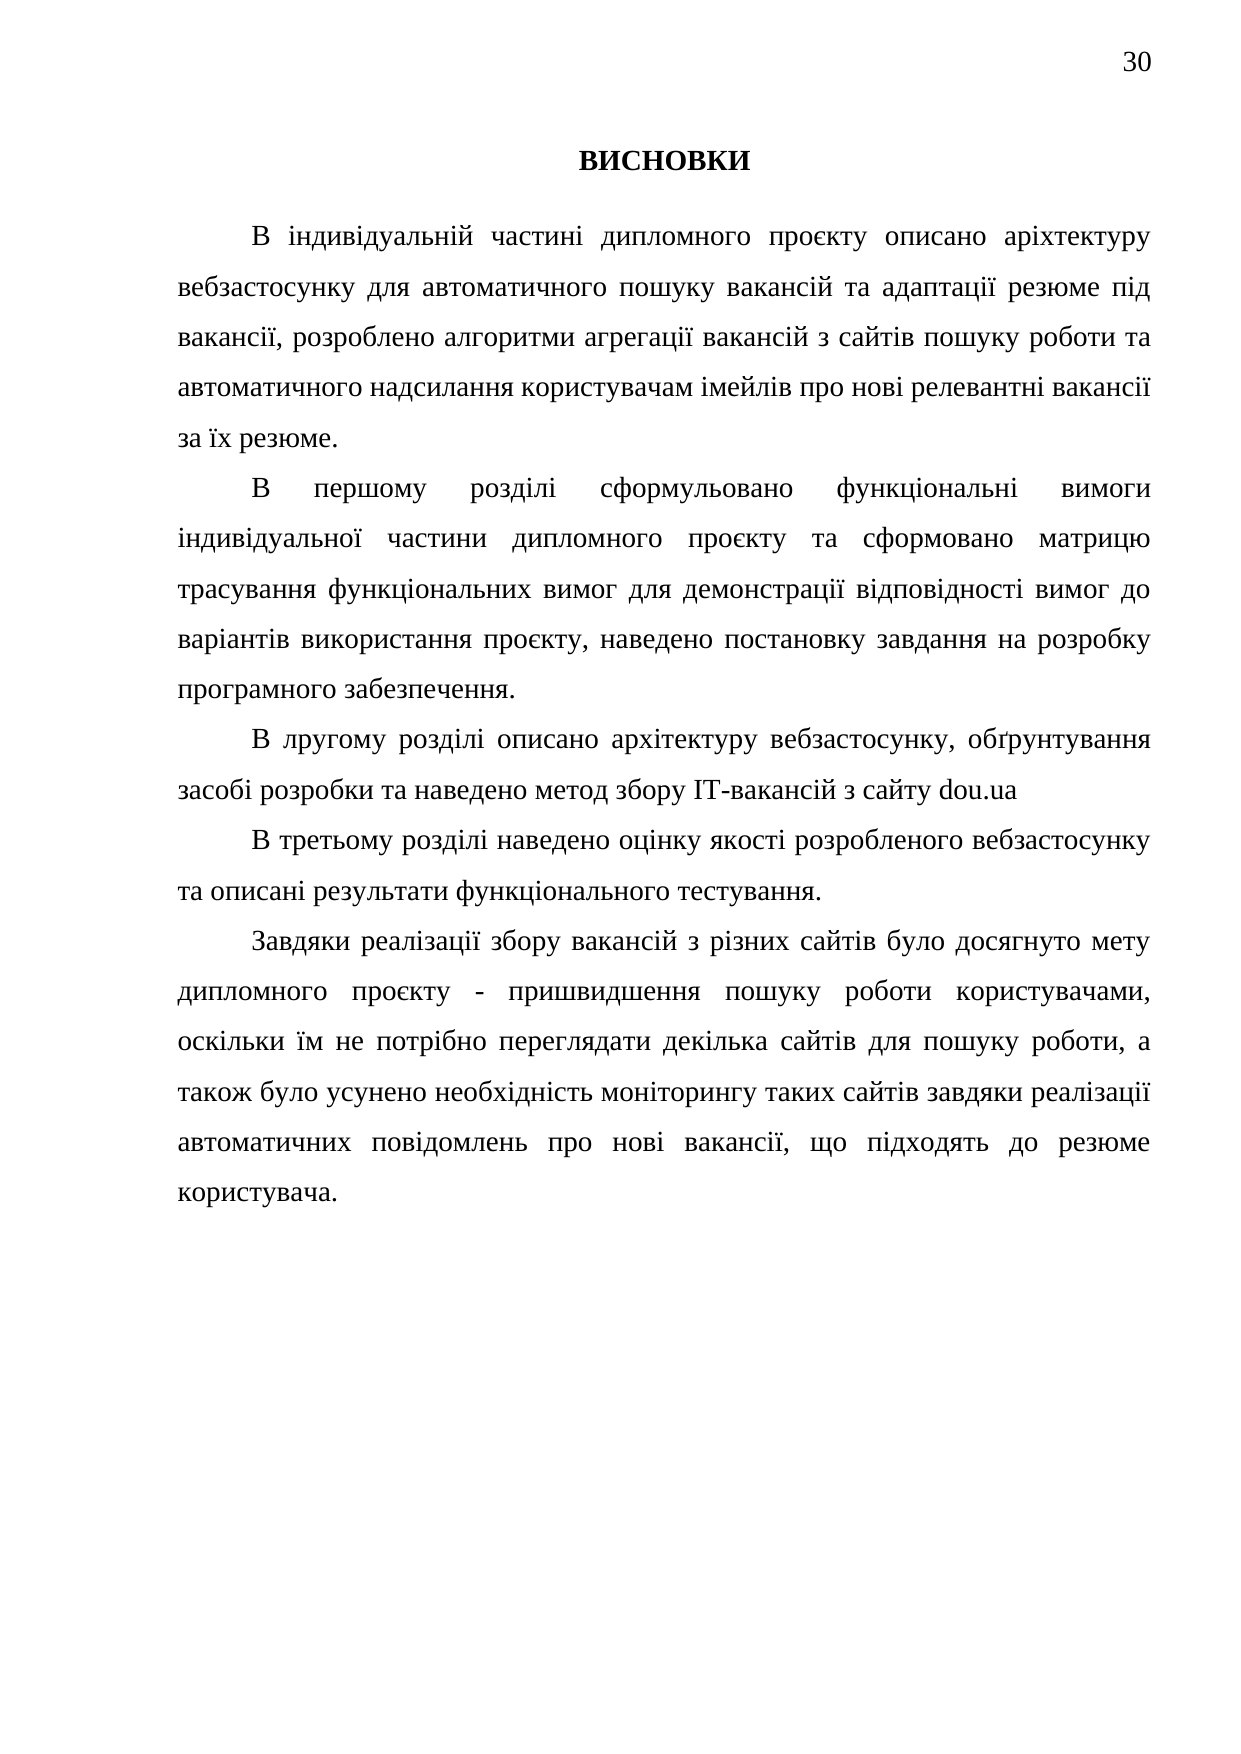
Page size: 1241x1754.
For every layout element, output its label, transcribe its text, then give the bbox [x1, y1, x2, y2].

text В лругому розділі описано архітектуру вебзастосунку, обґрунтування засобі розробки та наведено метод збору IT-вакансій з сайту dou.ua [177, 722, 1152, 806]
text В першому розділі сформульовано функціональні вимоги індивідуальної частини дипломного проєкту та сформовано матрицю трасування функціональних вимог для демонстрації відповідності вимог до варіантів використання проєкту, наведено постановку завдання на розробку програмного забезпечення. [177, 470, 1152, 705]
subtitle ВИСНОВКИ [177, 143, 1152, 177]
list В індивідуальній частині дипломного проєкту описано аріхтектуру вебзастосунку для автоматичного пошуку вакансій та адаптації резюме під вакансії, розроблено алгоритми агрегації вакансій з сайтів пошуку роботи та автоматичного надсилання користувачам імейлів про нові релевантні вакансії за їх резюме. [177, 218, 1152, 453]
list Завдяки реалізації збору вакансій з різних сайтів було досягнуто мету дипломного проєкту - пришвидшення пошуку роботи користувачами, оскільки їм не потрібно переглядати декілька сайтів для пошуку роботи, а також було усунено необхідність моніторингу таких сайтів завдяки реалізації автоматичних повідомлень про нові вакансії, що підходять до резюме користувача. [177, 923, 1152, 1208]
text В третьому розділі наведено оцінку якості розробленого вебзастосунку та описані результати функціонального тестування. [177, 822, 1152, 906]
